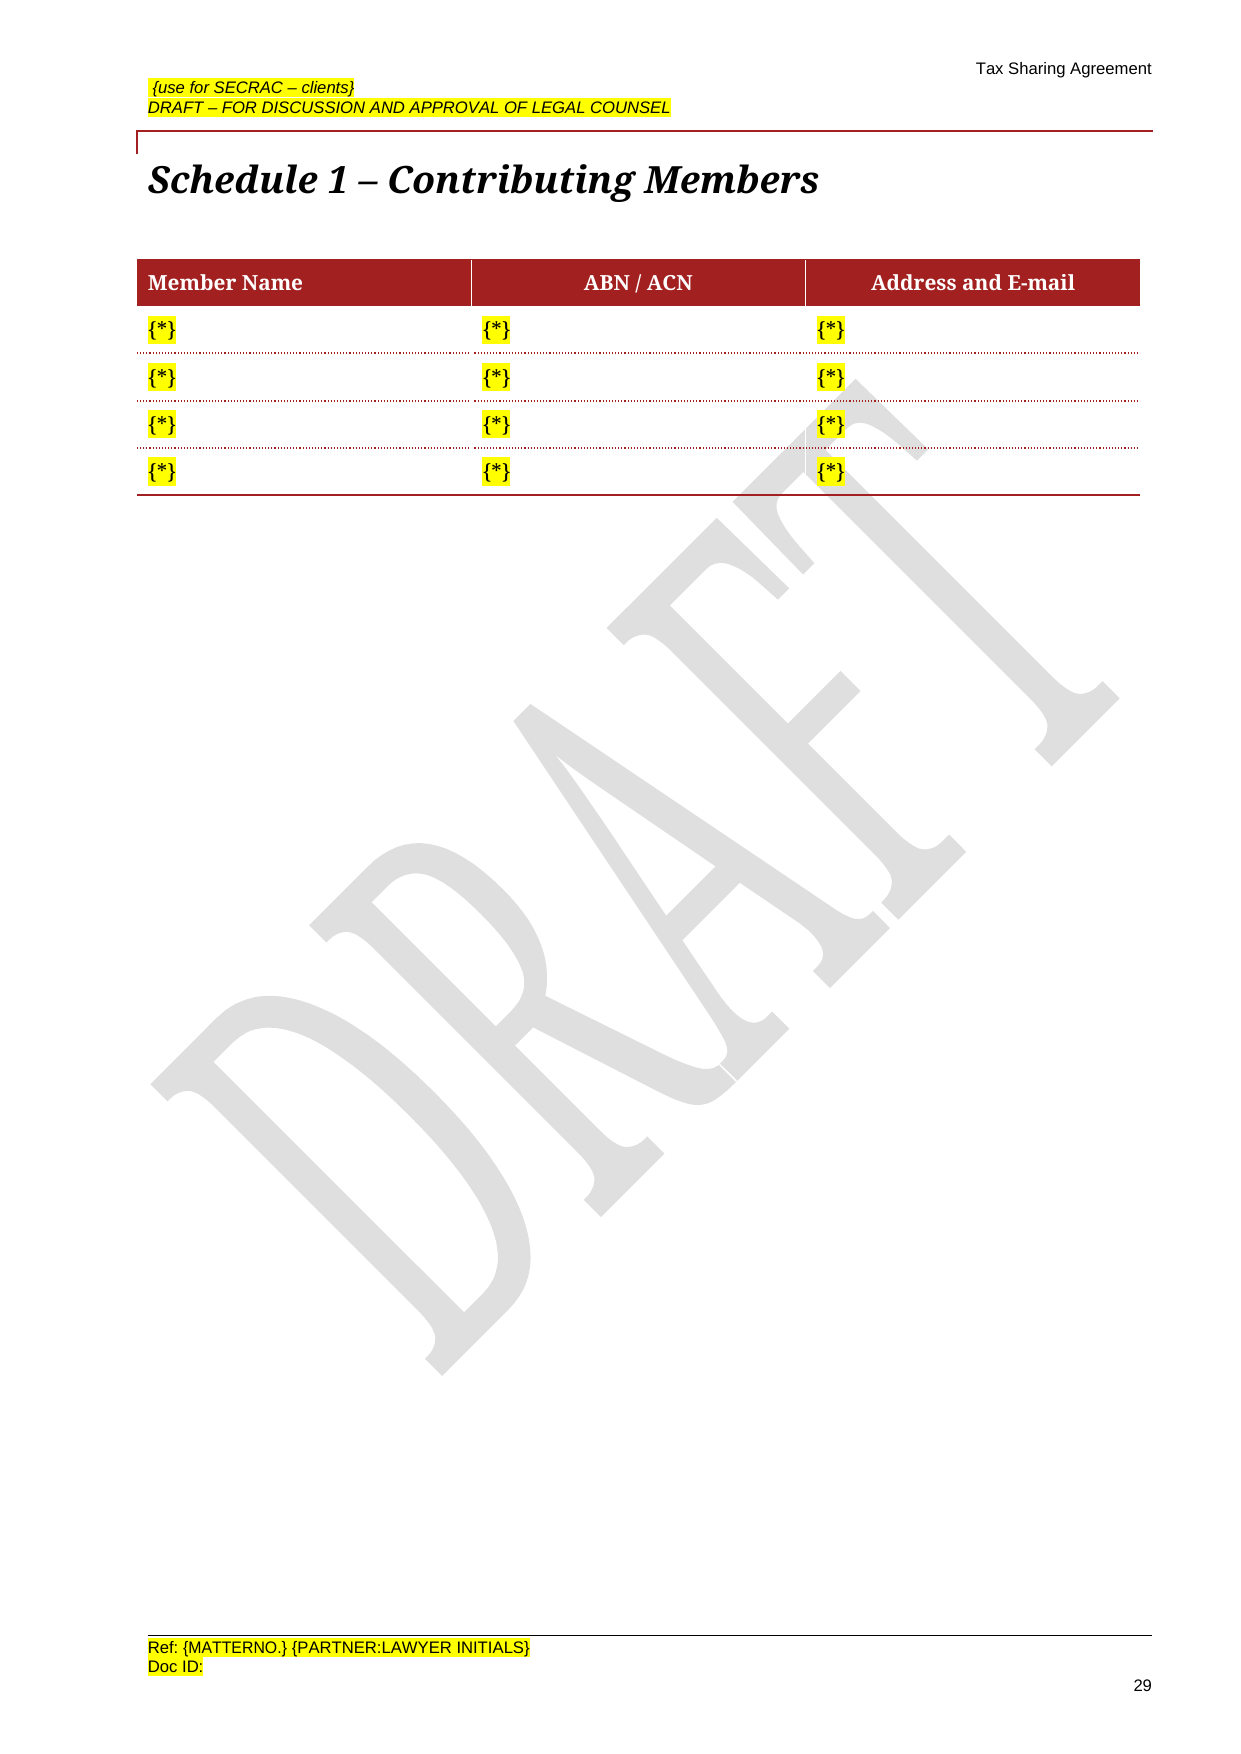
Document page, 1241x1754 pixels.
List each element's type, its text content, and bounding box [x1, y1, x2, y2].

table_cell {*} [806, 400, 1140, 447]
table_cell {*} [137, 352, 471, 399]
table_cell {*} [137, 306, 471, 352]
text – Contributing Members [148, 148, 1152, 205]
table_cell {*} [472, 306, 805, 352]
table_cell {*} [472, 400, 805, 447]
table_cell {*} [137, 447, 471, 494]
table_cell {*} [806, 306, 1140, 352]
table_cell {*} [806, 447, 1140, 494]
table_header ABN / ACN [472, 260, 805, 305]
table_cell {*} [472, 447, 805, 494]
table_cell {*} [472, 352, 805, 399]
table_header Address and E-mail [806, 260, 1140, 305]
table_cell {*} [806, 352, 1140, 399]
table_header Member Name [137, 260, 471, 305]
table_cell {*} [137, 400, 471, 447]
